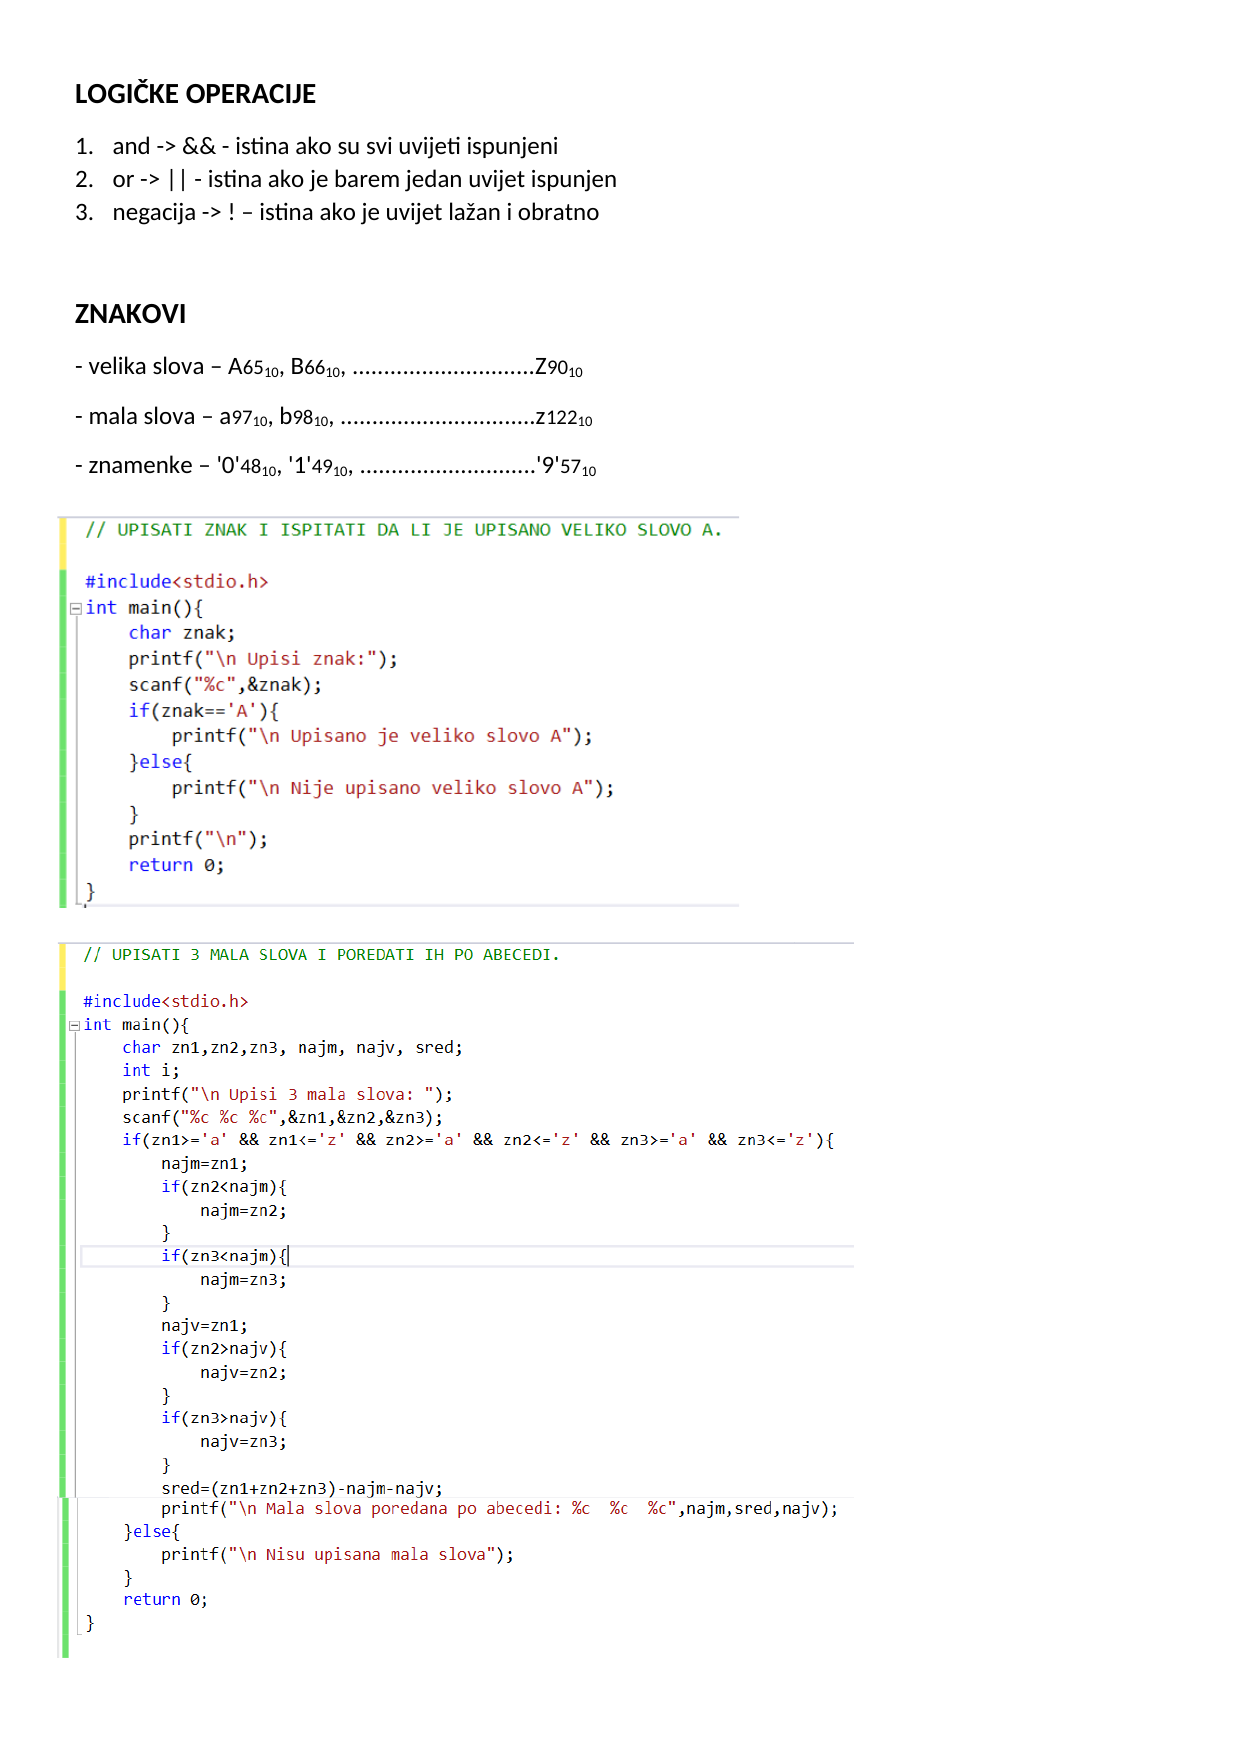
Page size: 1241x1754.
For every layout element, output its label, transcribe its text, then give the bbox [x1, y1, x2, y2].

list or -> || - istina ako je barem jedan uvijet ispunjen [75, 163, 1165, 193]
picture [57, 942, 854, 1658]
text LOGIČKE OPERACIJE [75, 75, 1165, 111]
text - mala slova – a9710, b9810, ...............................z12210 [75, 400, 1165, 430]
picture [57, 516, 740, 908]
text - velika slova – A6510, B6610, .............................Z9010 [75, 350, 1165, 381]
list and -> && - istina ako su svi uvijeti ispunjeni [75, 130, 1165, 161]
list negacija -> ! – istina ako je uvijet lažan i obratno [75, 196, 1165, 226]
text ZNAKOVI [75, 295, 1165, 331]
text - znamenke – '0'4810, '1'4910, ............................'9'5710 [75, 449, 1165, 480]
